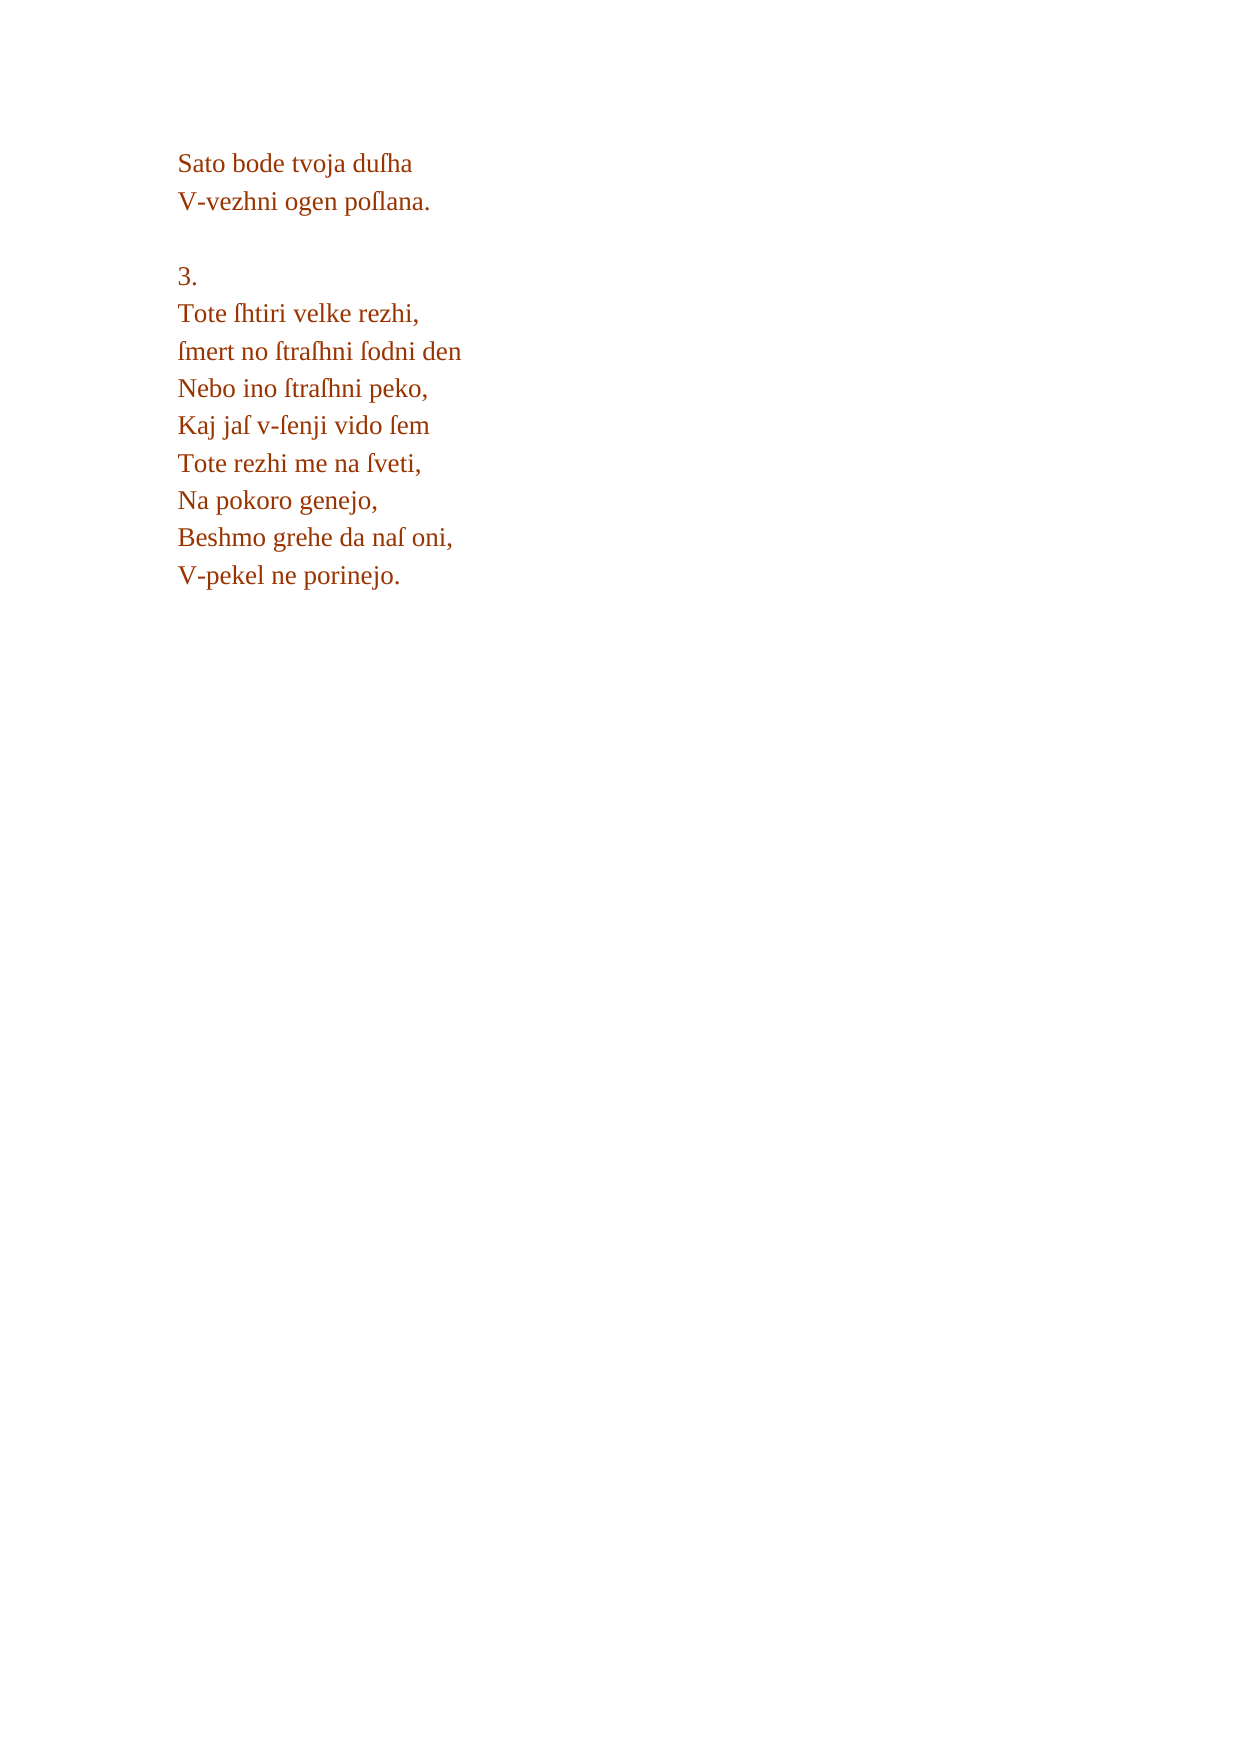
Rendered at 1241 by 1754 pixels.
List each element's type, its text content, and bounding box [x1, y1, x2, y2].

text V-vezhni ogen poſlana. [177, 185, 1093, 216]
text Kaj jaſ v-ſenji vido ſem [177, 409, 1093, 441]
text Sato bode tvoja duſha [177, 148, 1093, 179]
text Tote rezhi me na ſveti, [177, 447, 1093, 478]
text V-pekel ne porinejo. [177, 559, 1093, 590]
text 3. [177, 260, 1093, 291]
text Beshmo grehe da naſ oni, [177, 522, 1093, 553]
text ſmert no ſtraſhni ſodni den [177, 334, 1093, 366]
text Nebo ino ſtraſhni peko, [177, 372, 1093, 403]
text Tote ſhtiri velke rezhi, [177, 297, 1093, 328]
text Na pokoro genejo, [177, 484, 1093, 515]
